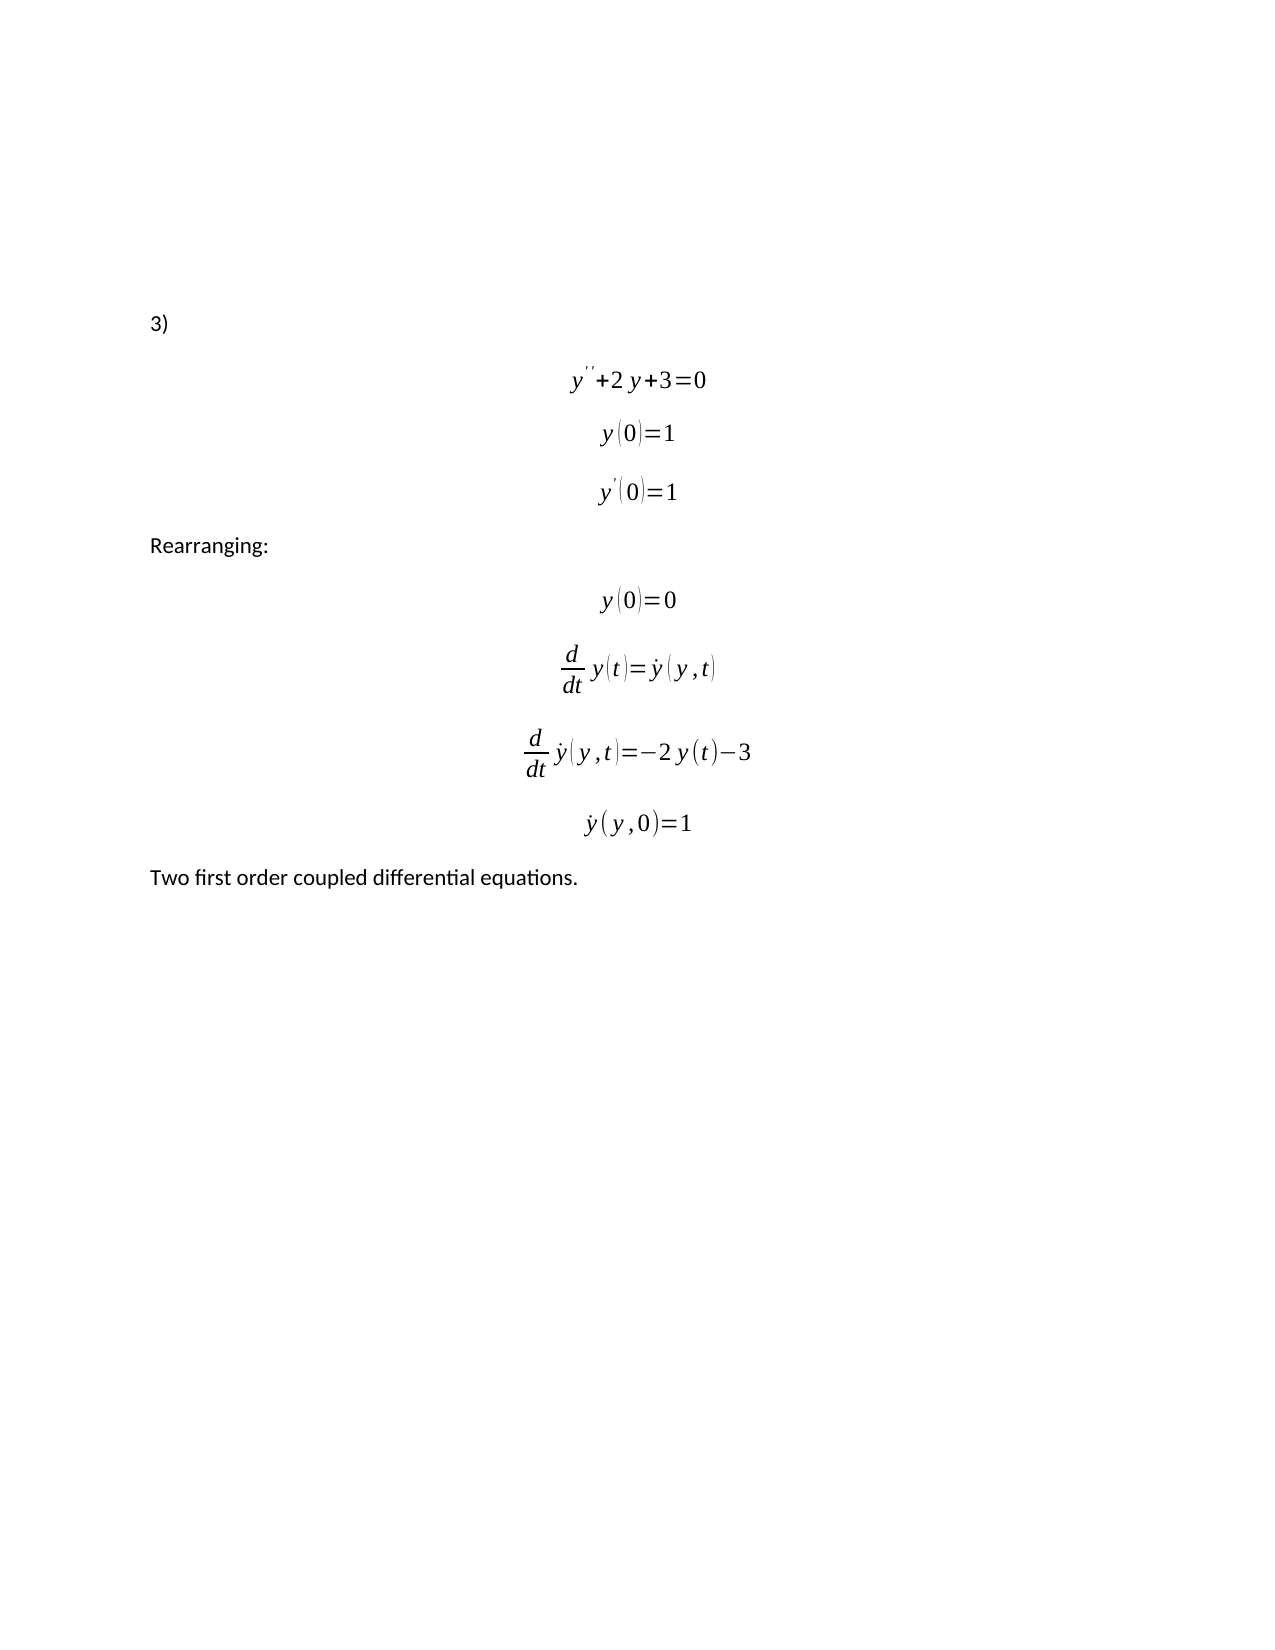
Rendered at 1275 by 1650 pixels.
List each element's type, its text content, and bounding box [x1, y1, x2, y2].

text Two first order coupled differential equations. [150, 863, 1125, 891]
text 3) [150, 309, 1125, 337]
text Rearranging: [150, 532, 1125, 559]
